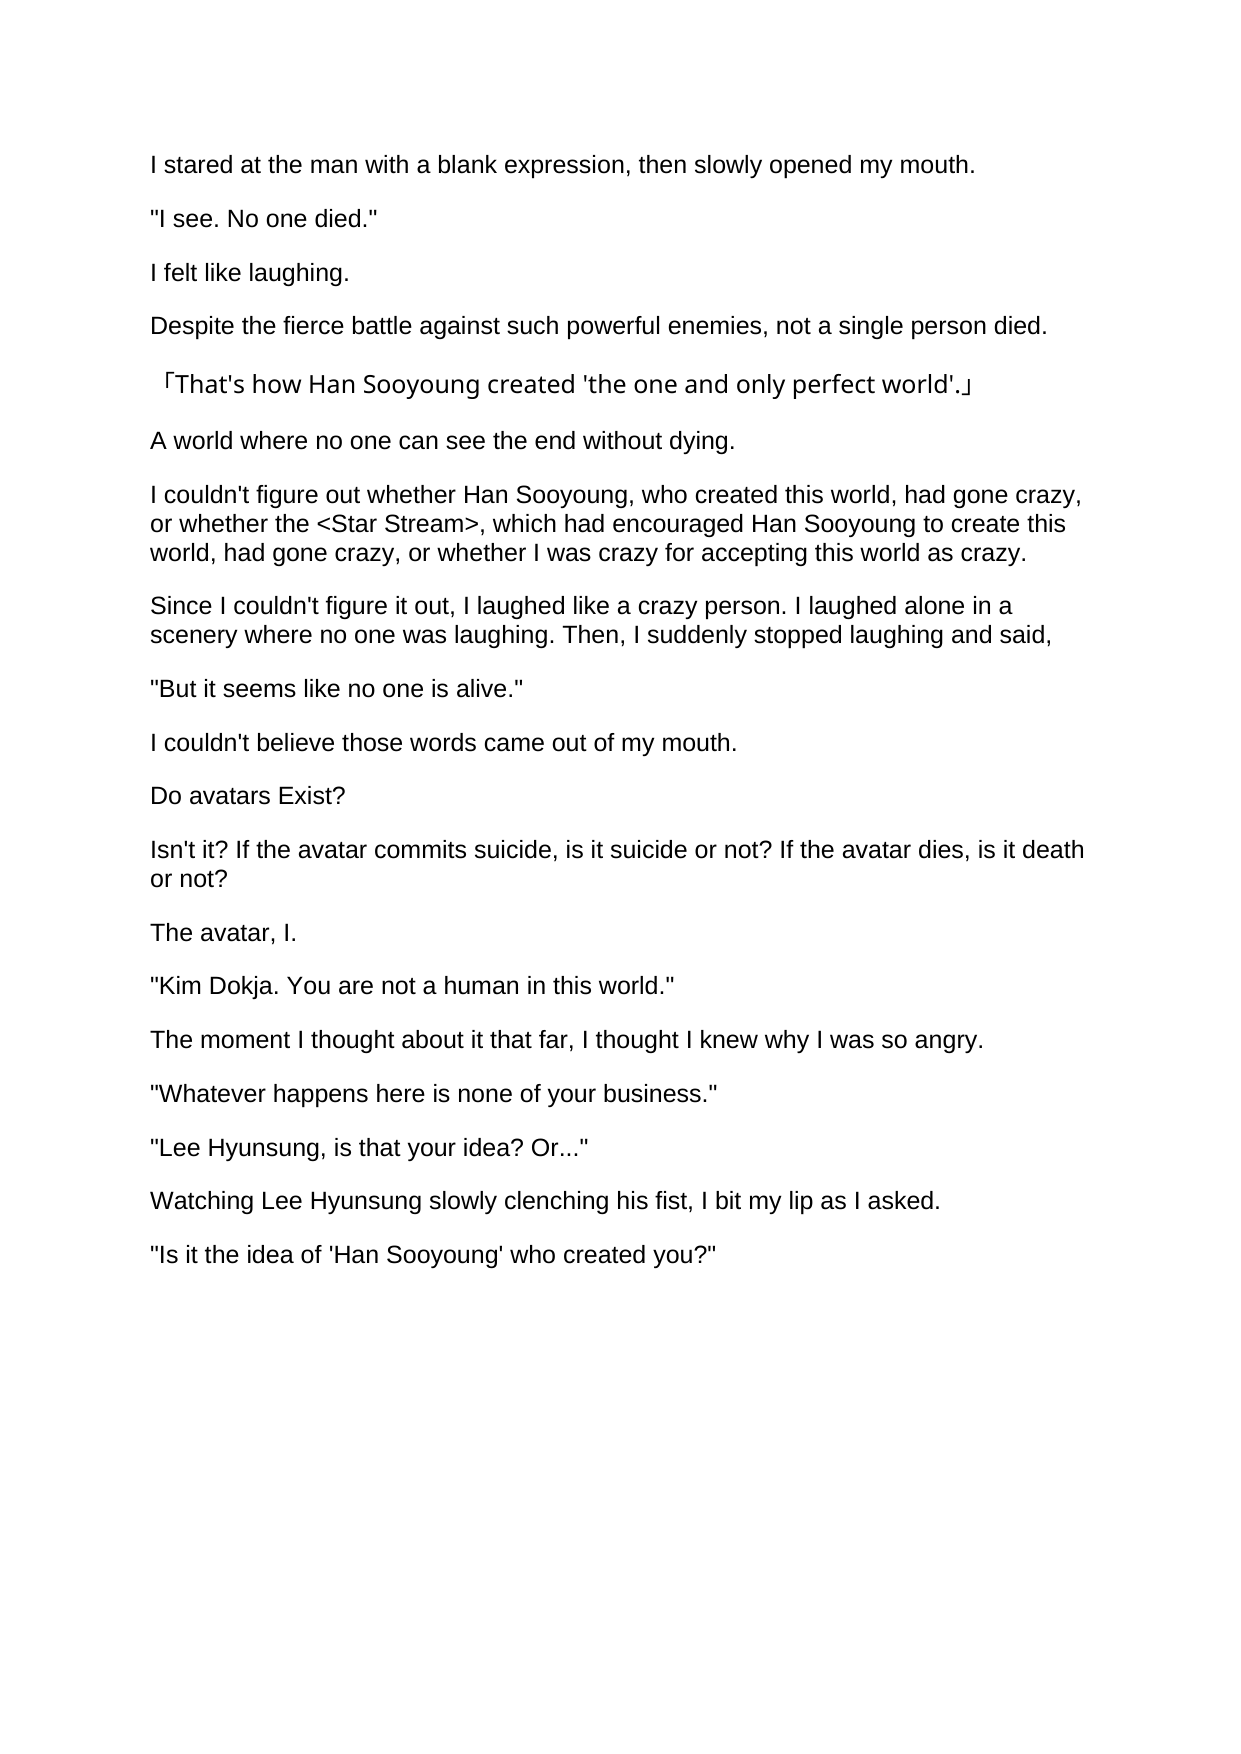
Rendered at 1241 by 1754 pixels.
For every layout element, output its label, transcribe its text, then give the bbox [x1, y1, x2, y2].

text Despite the fierce battle against such powerful enemies, not a single person died. [150, 311, 1090, 340]
text I couldn't figure out whether Han Sooyoung, who created this world, had gone crazy, or whether the <Star Stream>, which had encouraged Han Sooyoung to create this world, had gone crazy, or whether I was crazy for accepting this world as crazy. [150, 480, 1090, 566]
text Watching Lee Hyunsung slowly clenching his fist, I bit my lip as I asked. [150, 1186, 1090, 1215]
text "Is it the idea of ​​'Han Sooyoung' who created you?" [150, 1240, 1090, 1269]
text The avatar, I. [150, 917, 1090, 946]
text Isn't it? If the avatar commits suicide, is it suicide or not? If the avatar dies, is it death or not? [150, 835, 1090, 892]
text Since I couldn't figure it out, I laughed like a crazy person. I laughed alone in a scenery where no one was laughing. Then, I suddenly stopped laughing and said, [150, 591, 1090, 649]
text A world where no one can see the end without dying. [150, 426, 1090, 455]
text The moment I thought about it that far, I thought I knew why I was so angry. [150, 1025, 1090, 1054]
text Do avatars Exist? [150, 781, 1090, 810]
text "Kim Dokja. You are not a human in this world." [150, 971, 1090, 1000]
text "But it seems like no one is alive." [150, 674, 1090, 702]
text "I see. No one died." [150, 204, 1090, 232]
text I stared at the man with a blank expression, then slowly opened my mouth. [150, 150, 1090, 179]
text I felt like laughing. [150, 257, 1090, 286]
text "Whatever happens here is none of your business." [150, 1079, 1090, 1107]
text 「That's how Han Sooyoung created 'the one and only perfect world'.」 [150, 365, 1090, 401]
text "Lee Hyunsung, is that your idea? Or..." [150, 1132, 1090, 1161]
text I couldn't believe those words came out of my mouth. [150, 727, 1090, 756]
